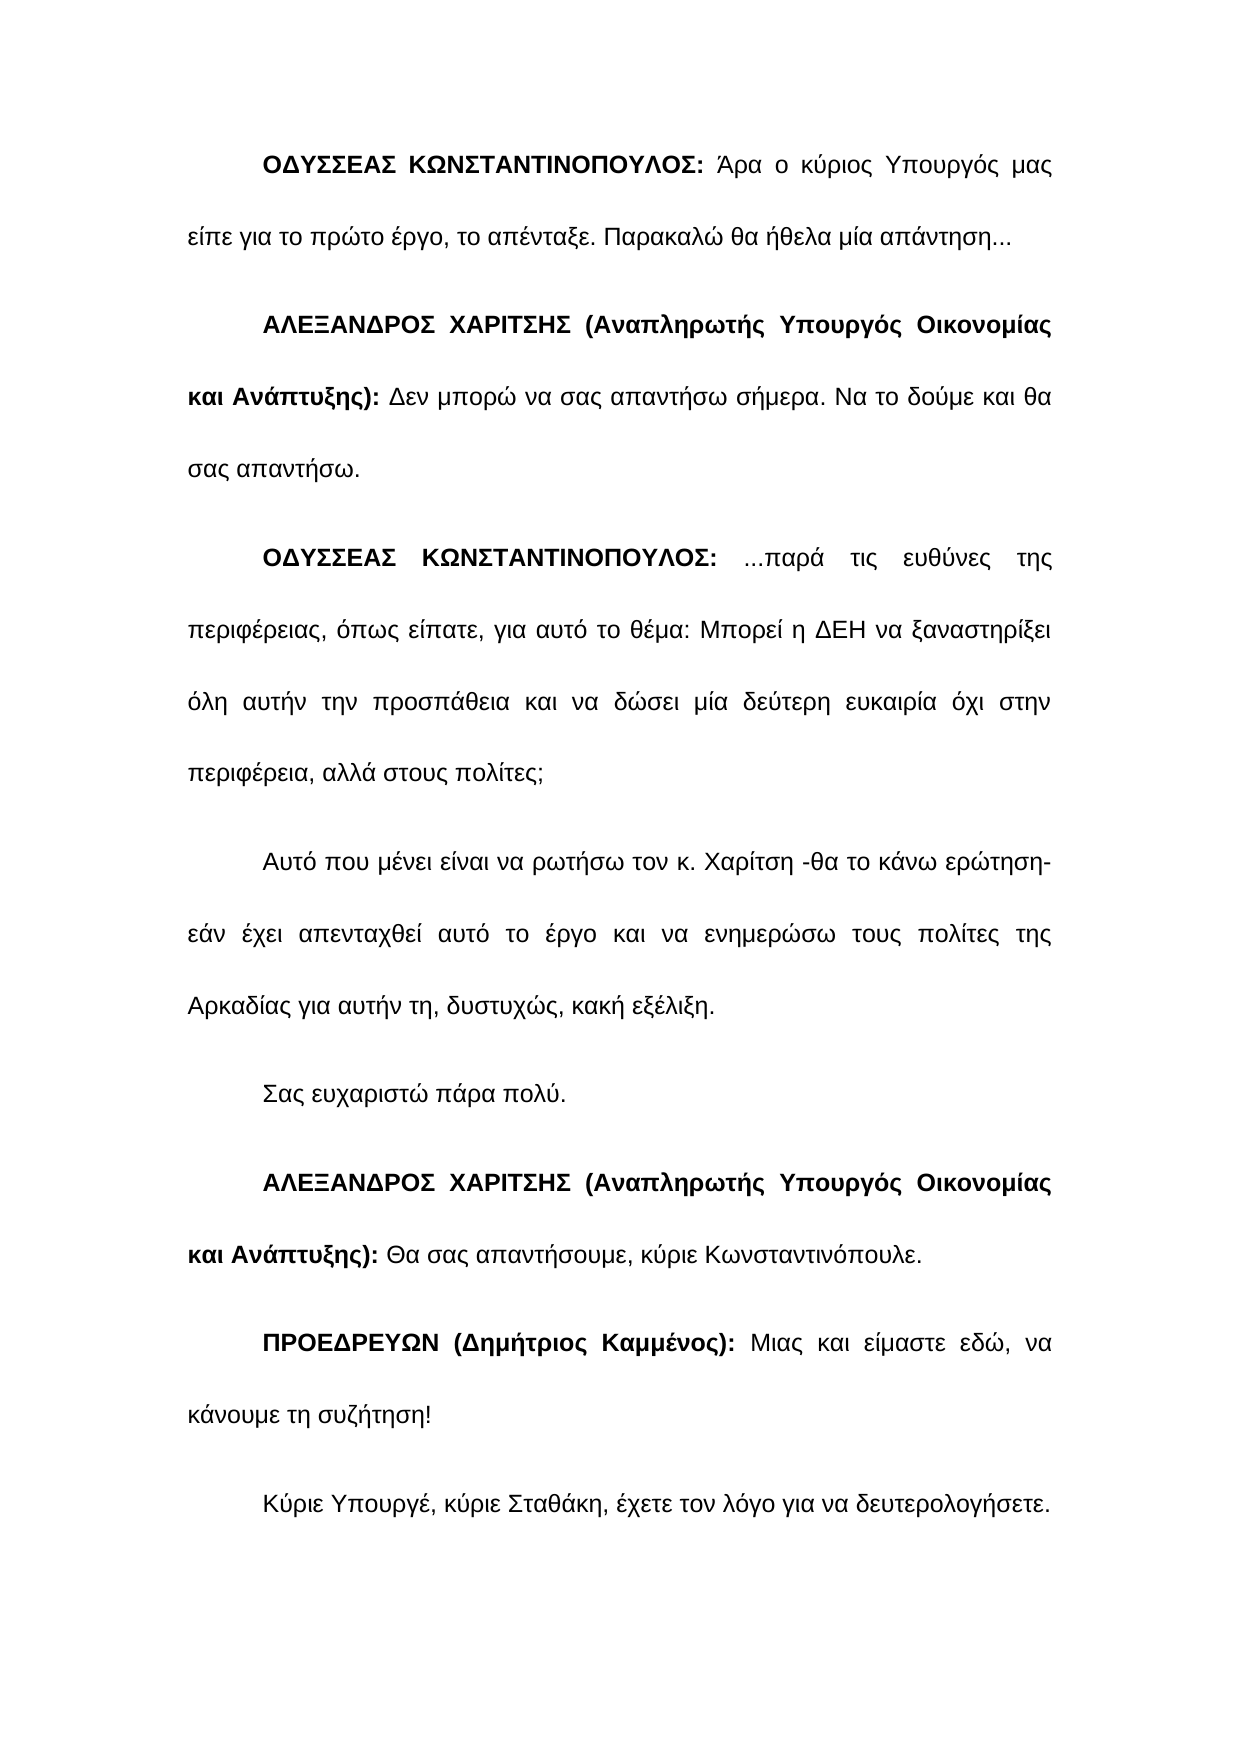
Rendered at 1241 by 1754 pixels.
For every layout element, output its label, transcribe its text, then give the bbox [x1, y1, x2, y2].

text ΟΔΥΣΣΕΑΣ ΚΩΝΣΤΑΝΤΙΝΟΠΟΥΛΟΣ: Άρα ο κύριος Υπουργός μας είπε για το πρώτο έργο, το απένταξε. Παρακαλώ θα ήθελα μία απάντηση... [187, 150, 1053, 251]
text Αυτό που μένει είναι να ρωτήσω τον κ. Χαρίτση -θα το κάνω ερώτηση- εάν έχει απενταχθεί αυτό το έργο και να ενημερώσω τους πολίτες της Αρκαδίας για αυτήν τη, δυστυχώς, κακή εξέλιξη. [187, 847, 1053, 1019]
text ΠΡΟΕΔΡΕΥΩΝ (Δημήτριος Καμμένος): Μιας και είμαστε εδώ, να κάνουμε τη συζήτηση! [187, 1328, 1053, 1429]
text ΑΛΕΞΑΝΔΡΟΣ ΧΑΡΙΤΣΗΣ (Αναπληρωτής Υπουργός Οικονομίας και Ανάπτυξης): Δεν μπορώ να σας απαντήσω σήμερα. Να το δούμε και θα σας απαντήσω. [187, 310, 1053, 483]
text Σας ευχαριστώ πάρα πολύ. [187, 1079, 1053, 1108]
text ΟΔΥΣΣΕΑΣ ΚΩΝΣΤΑΝΤΙΝΟΠΟΥΛΟΣ: ...παρά τις ευθύνες της περιφέρειας, όπως είπατε, για αυτό το θέμα: Μπορεί η ΔΕΗ να ξαναστηρίξει όλη αυτήν την προσπάθεια και να δώσει μία δεύτερη ευκαιρία όχι στην περιφέρεια, αλλά στους πολίτες; [187, 543, 1053, 787]
text Κύριε Υπουργέ, κύριε Σταθάκη, έχετε τον λόγο για να δευτερολογήσετε. [187, 1488, 1053, 1517]
text ΑΛΕΞΑΝΔΡΟΣ ΧΑΡΙΤΣΗΣ (Αναπληρωτής Υπουργός Οικονομίας και Ανάπτυξης): Θα σας απαντήσουμε, κύριε Κωνσταντινόπουλε. [187, 1168, 1053, 1268]
